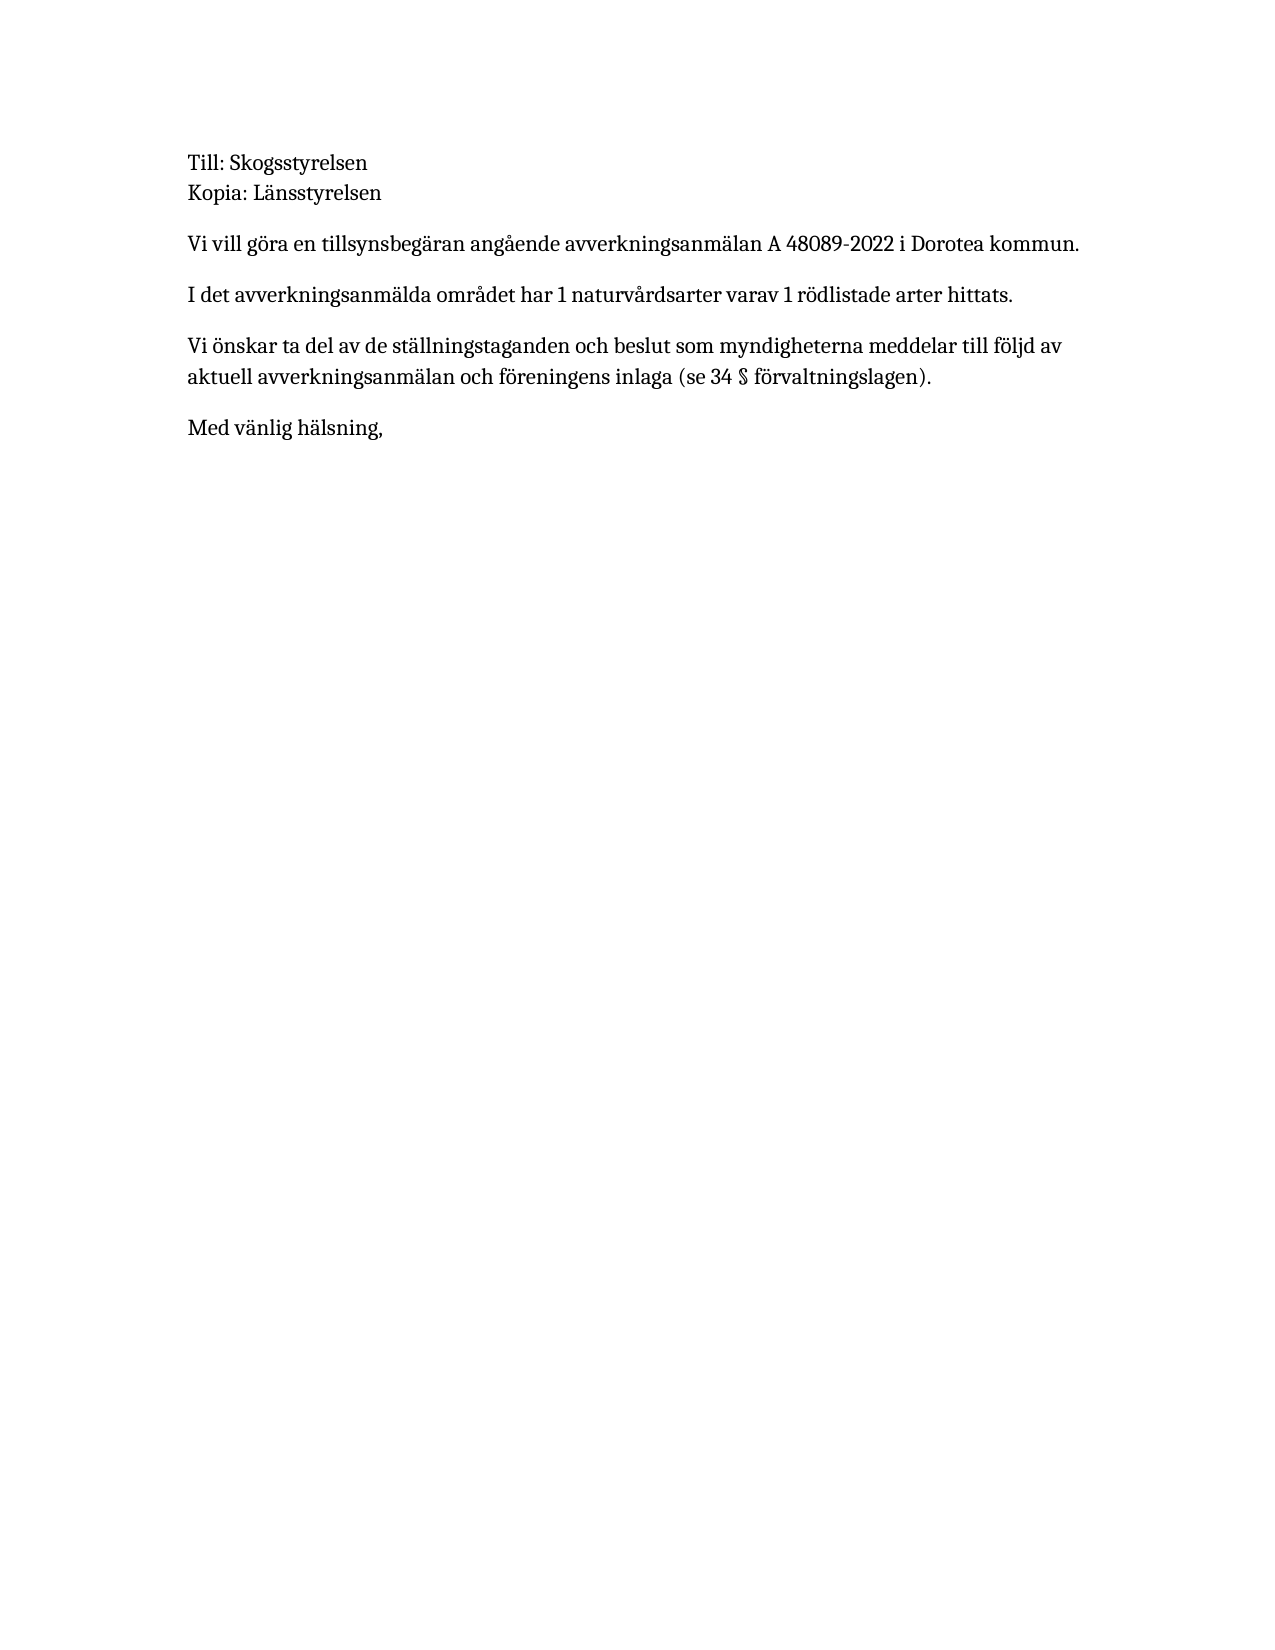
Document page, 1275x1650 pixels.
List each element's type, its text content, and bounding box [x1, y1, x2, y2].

text I det avverkningsanmälda området har 1 naturvårdsarter varav 1 rödlistade arter hittats. [187, 282, 1087, 309]
text Till: Skogsstyrelsen Kopia: Länsstyrelsen [187, 150, 1087, 207]
text Med vänlig hälsning, [187, 414, 1087, 471]
text Vi önskar ta del av de ställningstaganden och beslut som myndigheterna meddelar till följd av aktuell avverkningsanmälan och föreningens inlaga (se 34 § förvaltningslagen). [187, 333, 1087, 390]
text Vi vill göra en tillsynsbegäran angående avverkningsanmälan A 48089-2022 i Dorotea kommun. [187, 231, 1087, 258]
